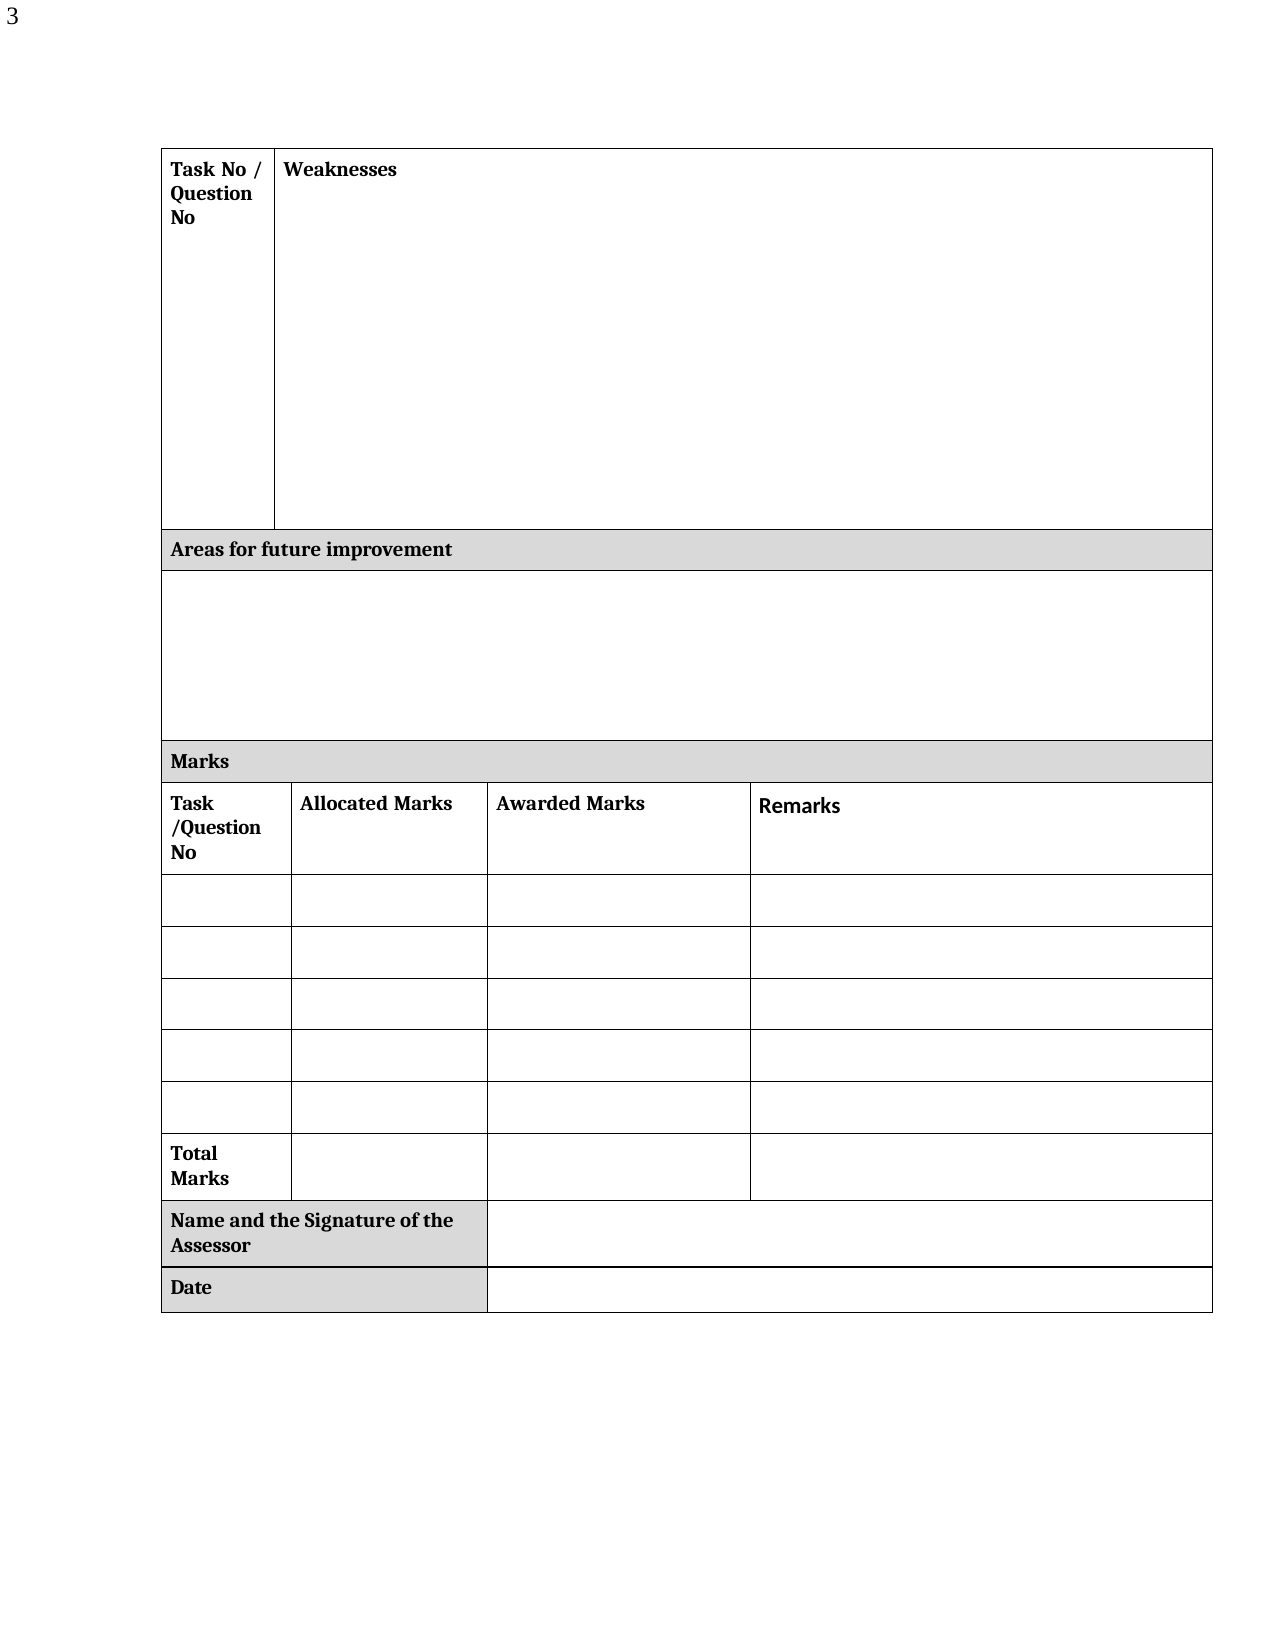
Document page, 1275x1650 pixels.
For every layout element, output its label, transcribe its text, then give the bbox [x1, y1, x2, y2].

table_cell [751, 875, 1212, 926]
table_cell [751, 1082, 1212, 1133]
table_cell Task /Question No [162, 783, 291, 874]
table_cell [162, 927, 291, 977]
table_cell Awarded Marks [488, 783, 750, 874]
table_cell Date [162, 1268, 487, 1312]
table_cell [162, 979, 291, 1029]
table_cell [488, 875, 750, 926]
table_cell Marks [162, 741, 1212, 782]
table_header Weaknesses [275, 149, 1212, 528]
table_cell [751, 1030, 1212, 1081]
table_cell [292, 1134, 487, 1200]
table_cell Remarks [751, 783, 1212, 874]
table_cell [488, 1082, 750, 1133]
table_cell [162, 875, 291, 926]
table_cell [751, 979, 1212, 1029]
table_cell [292, 875, 487, 926]
table_cell Areas for future improvement [162, 530, 1212, 570]
table_cell [292, 979, 487, 1029]
table_cell [488, 1030, 750, 1081]
table_cell [488, 1134, 750, 1200]
table_cell [751, 927, 1212, 977]
table_cell [292, 1030, 487, 1081]
table_cell Total Marks [162, 1134, 291, 1200]
table_cell [488, 1268, 1212, 1312]
table_cell [162, 571, 1212, 740]
table_cell Allocated Marks [292, 783, 487, 874]
table_cell [292, 927, 487, 977]
table_cell [488, 927, 750, 977]
table_cell [488, 1201, 1212, 1266]
table_cell [162, 1082, 291, 1133]
table_cell [488, 979, 750, 1029]
table_cell Name and the Signature of the Assessor [162, 1201, 487, 1266]
table_cell [751, 1134, 1212, 1200]
table_cell [292, 1082, 487, 1133]
table_header Task No / Question No [162, 149, 274, 528]
table_cell [162, 1030, 291, 1081]
